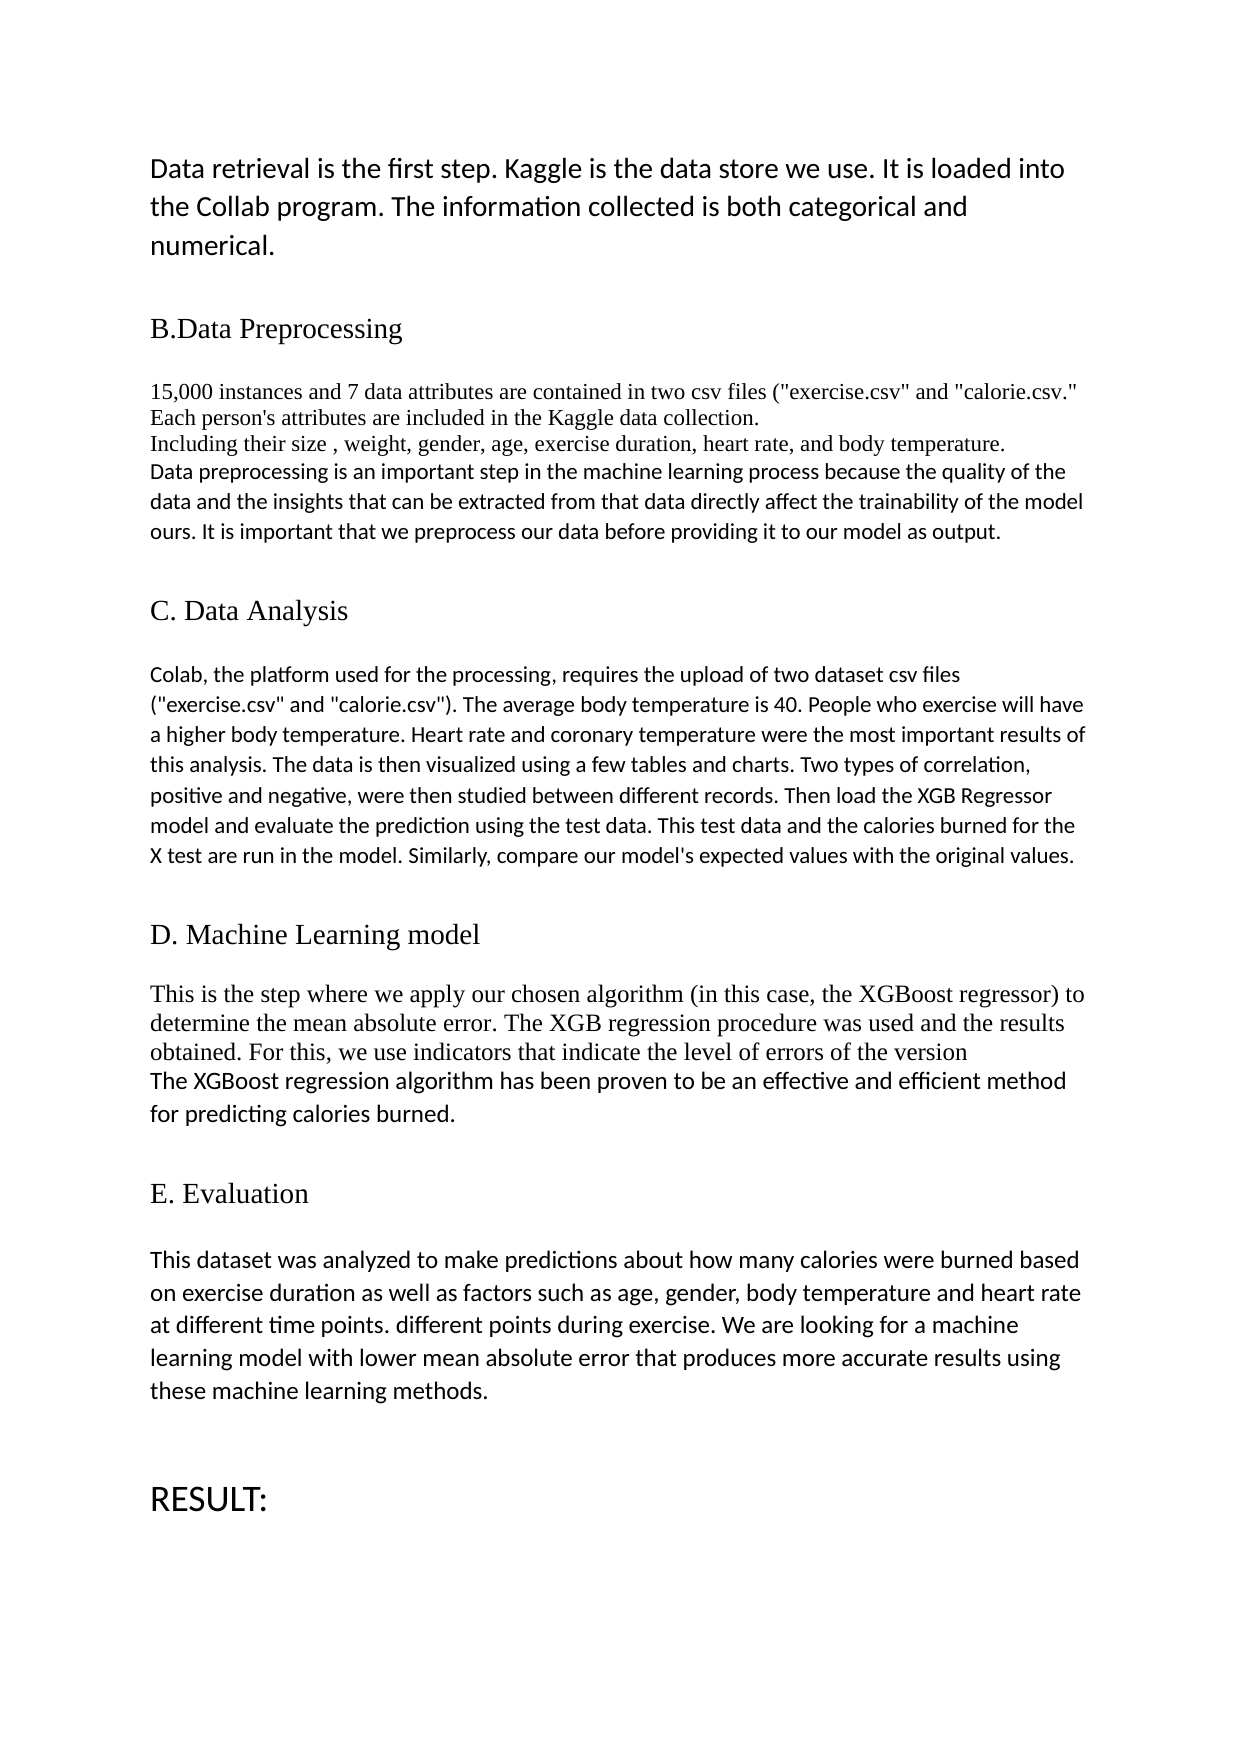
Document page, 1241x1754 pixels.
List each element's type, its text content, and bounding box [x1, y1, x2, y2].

text C. Data Analysis [150, 593, 1090, 626]
text This is the step where we apply our chosen algorithm (in this case, the XGBoost regressor) to determine the mean absolute error. The XGB regression procedure was used and the results obtained. For this, we use indicators that indicate the level of errors of the version [150, 979, 1090, 1065]
text Colab, the platform used for the processing, requires the upload of two dataset csv files ("exercise.csv" and "calorie.csv"). The average body temperature is 40. People who exercise will have a higher body temperature. Heart rate and coronary temperature were the most important results of this analysis. The data is then visualized using a few tables and charts. Two types of correlation, positive and negative, were then studied between different records. Then load the XGB Regressor model and evaluate the prediction using the test data. This test data and the calories burned for the X test are run in the model. Similarly, compare our model's expected values with the original values. [150, 660, 1090, 869]
text 15,000 instances and 7 data attributes are contained in two csv files ("exercise.csv" and "calorie.csv." [150, 378, 1090, 404]
text RESULT: [150, 1474, 1090, 1520]
text The XGBoost regression algorithm has been proven to be an effective and efficient method for predicting calories burned. [150, 1065, 1090, 1129]
text This dataset was analyzed to make predictions about how many calories were burned based on exercise duration as well as factors such as age, gender, body temperature and heart rate at different time points. different points during exercise. We are looking for a machine learning model with lower mean absolute error that produces more accurate results using these machine learning methods. [150, 1244, 1090, 1406]
text E. Evaluation [150, 1177, 1090, 1210]
text Including their size , weight, gender, age, exercise duration, heart rate, and body temperature. [150, 431, 1090, 457]
text Each person's attributes are included in the Kaggle data collection. [150, 404, 1090, 431]
text Data preprocessing is an important step in the machine learning process because the quality of the data and the insights that can be extracted from that data directly affect the trainability of the model ours. It is important that we preprocess our data before providing it to our model as output. [150, 457, 1090, 545]
text Data retrieval is the first step. Kaggle is the data store we use. It is loaded into the Collab program. The information collected is both categorical and numerical. [150, 150, 1090, 262]
text B.Data Preprocessing [150, 311, 1090, 344]
text D. Machine Learning model [150, 917, 1090, 950]
